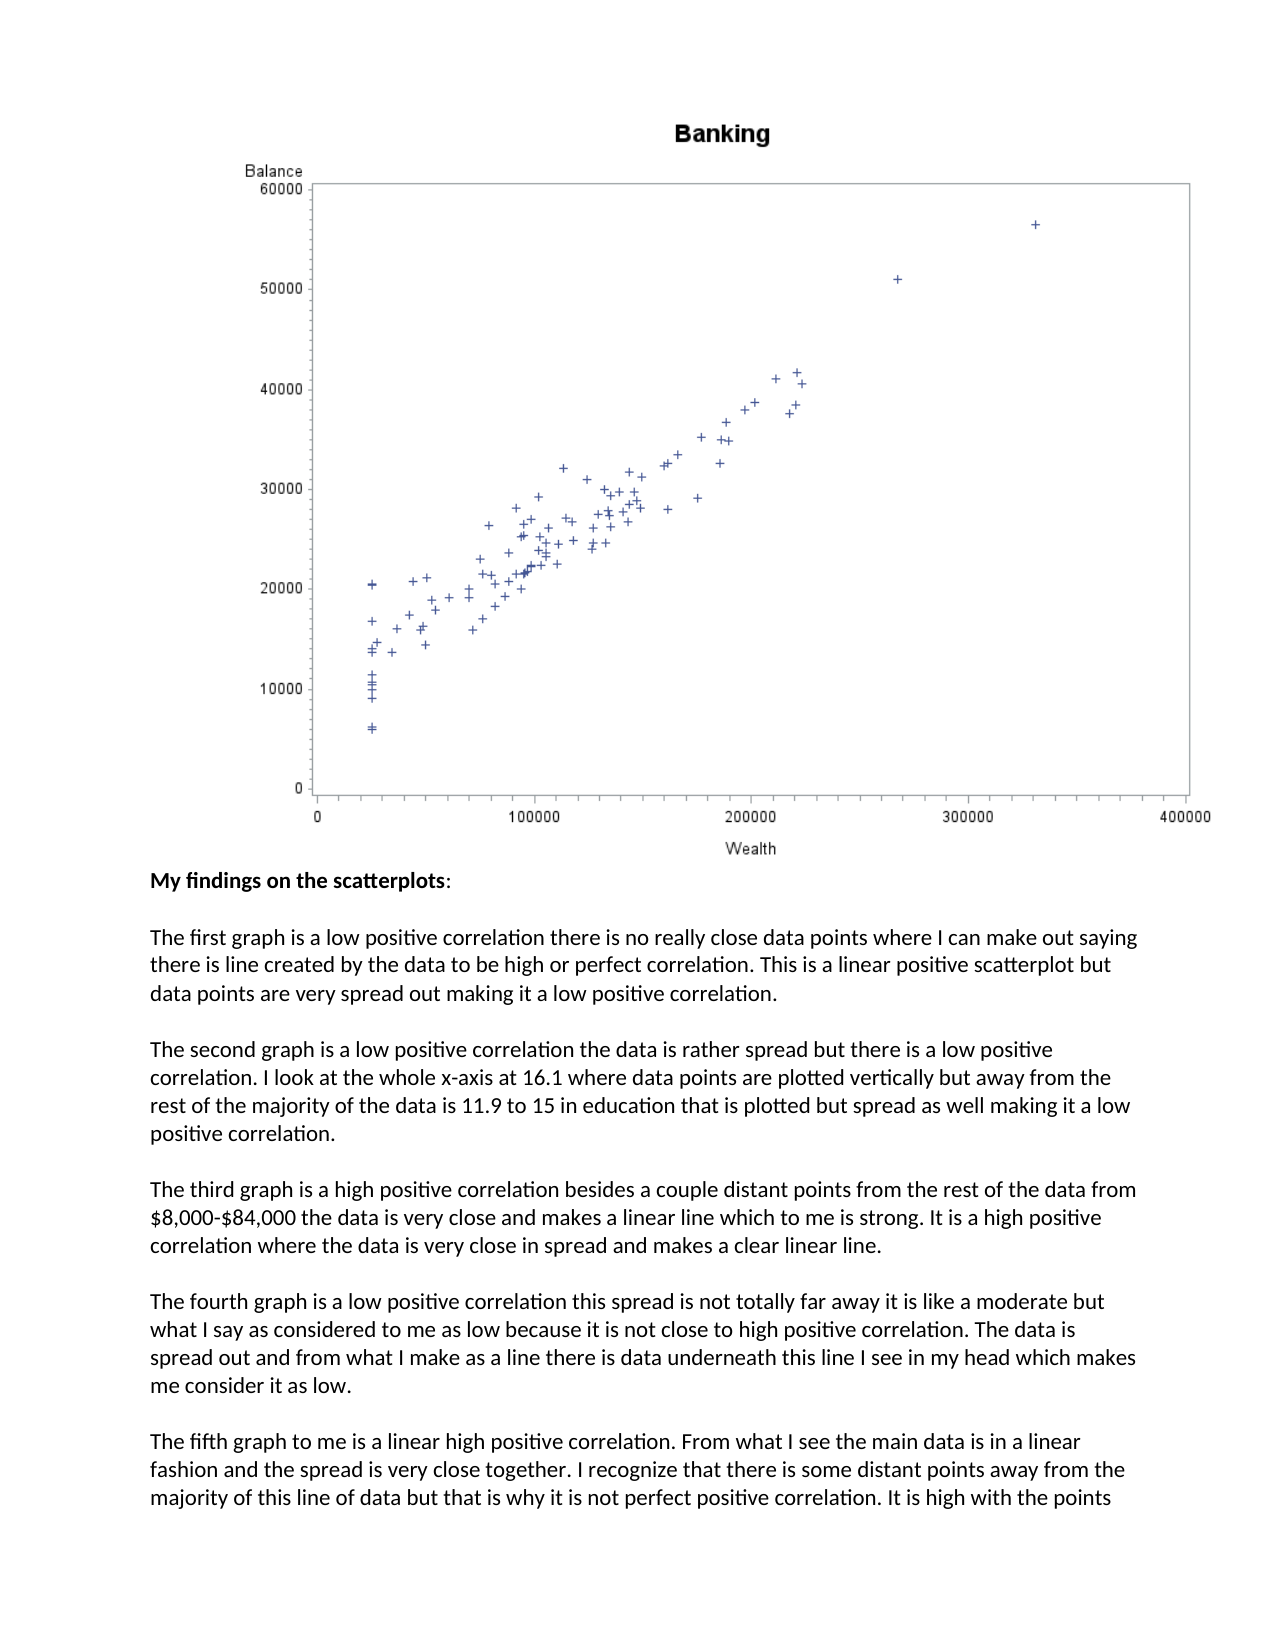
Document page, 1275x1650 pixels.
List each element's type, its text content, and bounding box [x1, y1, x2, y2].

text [150, 1427, 1144, 1511]
text The fourth graph is a low positive correlation this spread is not totally far away it is like a moderate but what I say as considered to me as low because it is not close to high positive correlation. The data is spread out and from what I make as a line there is data underneath this line I see in my head which makes me consider it as low. [150, 1287, 1144, 1399]
text The third graph is a high positive correlation besides a couple distant points from the rest of the data from $8,000-$84,000 the data is very close and makes a linear line which to me is strong. It is a high positive correlation where the data is very close in spread and makes a clear linear line. [150, 1175, 1144, 1259]
text My findings on the scatterplots: [150, 867, 1144, 894]
text The second graph is a low positive correlation the data is rather spread but there is a low positive correlation. I look at the whole x-axis at 16.1 where data points are plotted vertically but away from the rest of the majority of the data is 11.9 to 15 in education that is plotted but spread as well making it a low positive correlation. [150, 1035, 1144, 1147]
picture [225, 121, 1219, 867]
text The first graph is a low positive correlation there is no really close data points where I can make out saying there is line created by the data to be high or perfect correlation. This is a linear positive scatterplot but data points are very spread out making it a low positive correlation. [150, 923, 1144, 1007]
